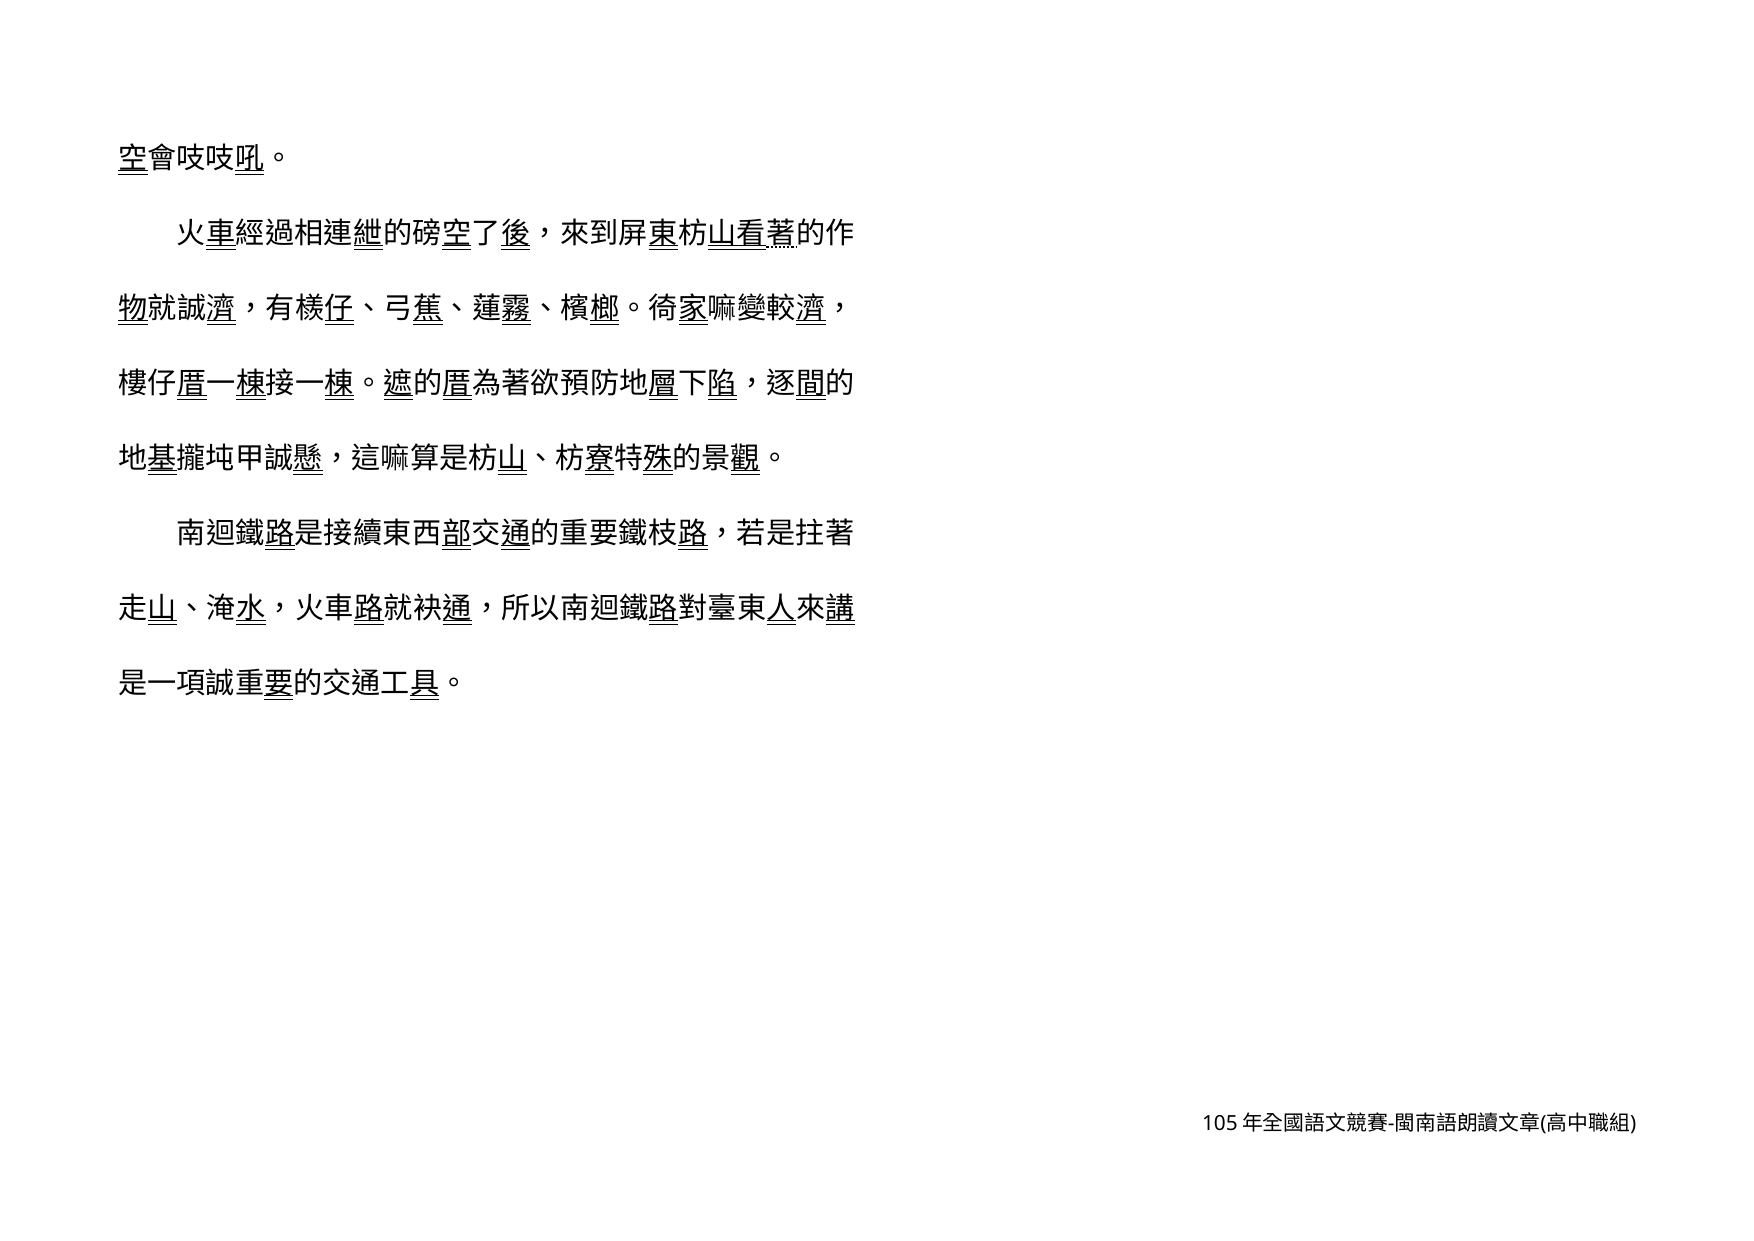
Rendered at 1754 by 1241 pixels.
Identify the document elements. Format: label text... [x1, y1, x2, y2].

text 火車經過相連紲的磅空了後，來到屏東枋山看著的作物就誠濟，有檨仔、弓蕉、蓮霧、檳榔。徛家嘛變較濟，樓仔厝一棟接一棟。遮的厝為著欲預防地層下陷，逐間的地基攏坉甲誠懸，這嘛算是枋山、枋寮特殊的景觀。 [118, 193, 855, 493]
text 南迴鐵路是接續東西部交通的重要鐵枝路，若是拄著走山、淹水，火車路就袂通，所以南迴鐵路對臺東人來講是一項誠重要的交通工具。 [118, 493, 855, 718]
